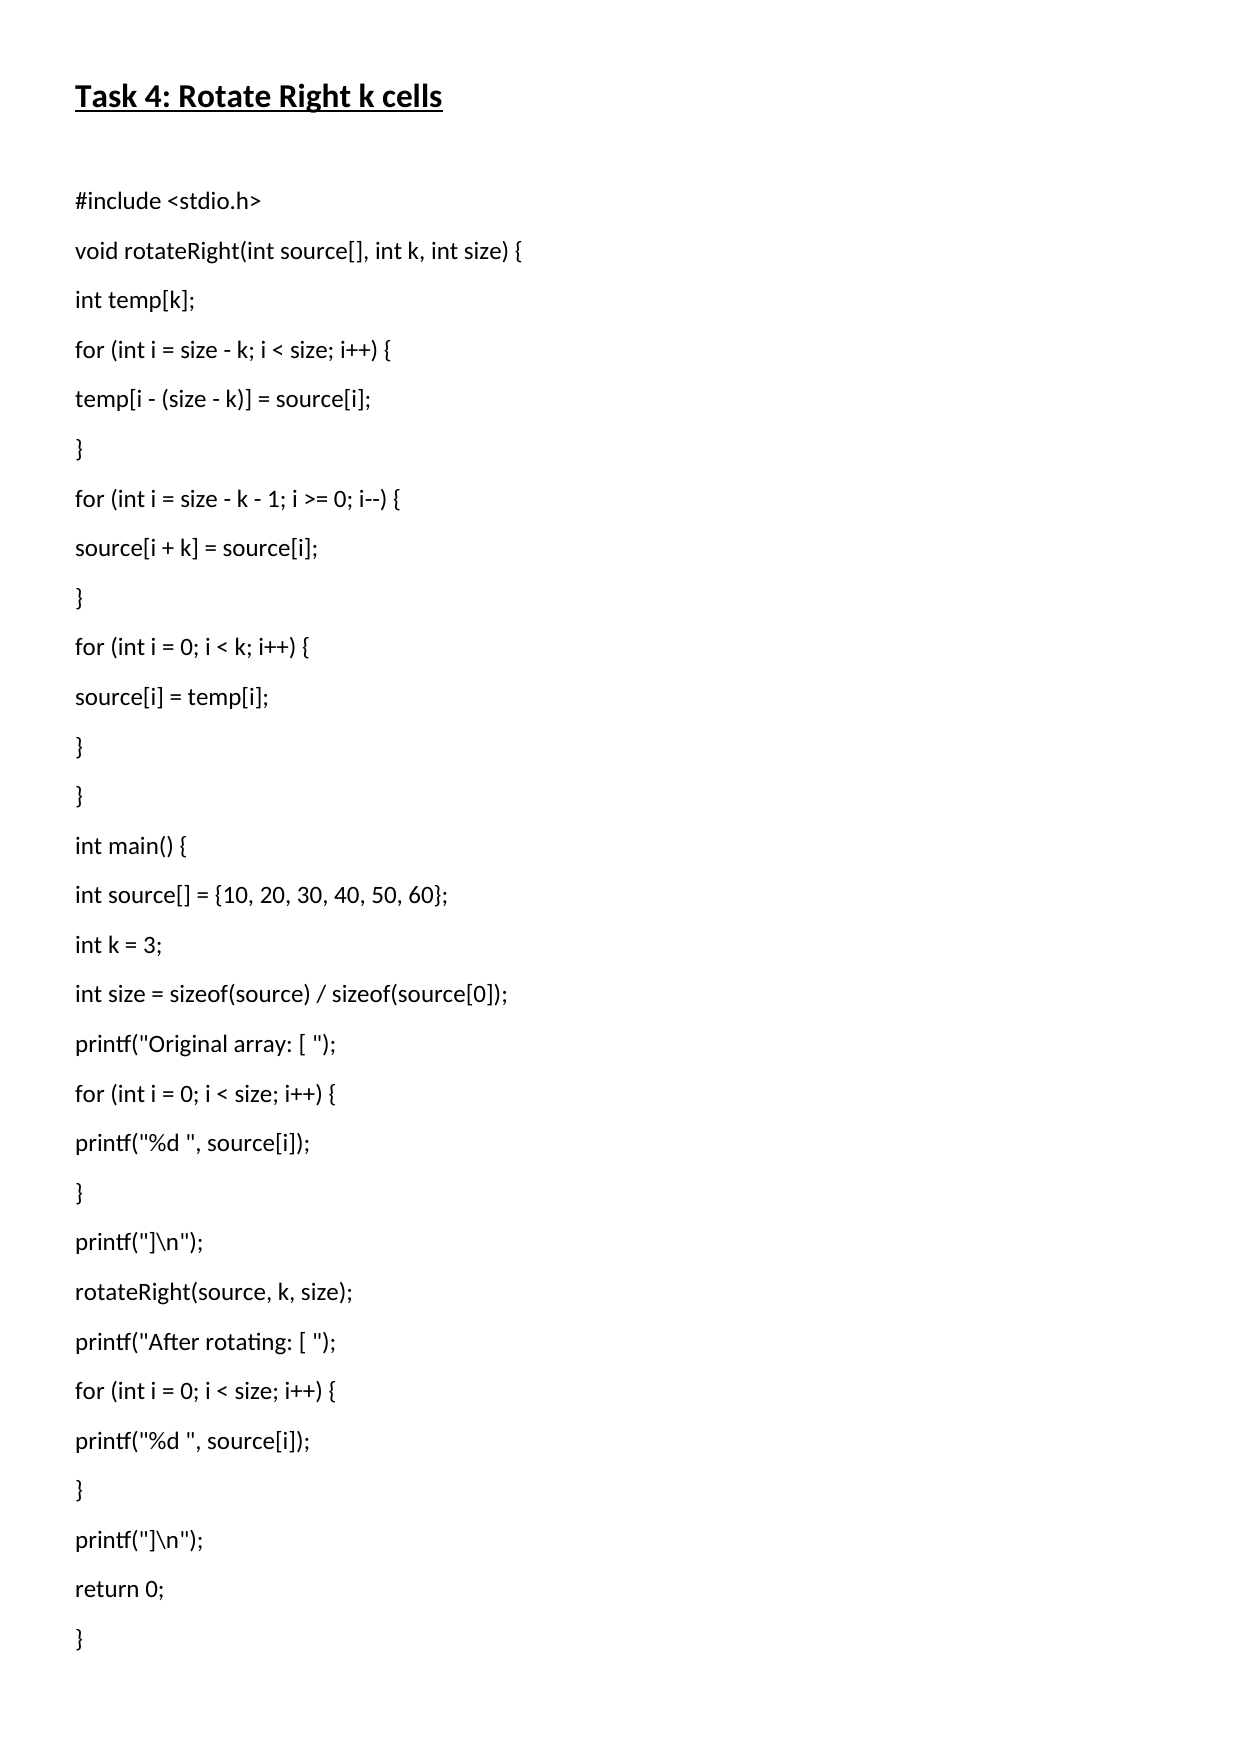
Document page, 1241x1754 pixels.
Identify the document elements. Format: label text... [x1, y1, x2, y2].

text } [75, 582, 1165, 612]
text printf("]\n"); [75, 1226, 1165, 1257]
text Task 4: Rotate Right k cells [75, 75, 1165, 116]
text int main() { [75, 830, 1165, 860]
text } [75, 731, 1165, 761]
text printf("%d ", source[i]); [75, 1425, 1165, 1455]
text int k = 3; [75, 929, 1165, 959]
text for (int i = 0; i < k; i++) { [75, 631, 1165, 662]
text for (int i = size - k - 1; i >= 0; i--) { [75, 483, 1165, 513]
text } [75, 1177, 1165, 1207]
text int size = sizeof(source) / sizeof(source[0]); [75, 978, 1165, 1009]
text void rotateRight(int source[], int k, int size) { [75, 235, 1165, 265]
text int temp[k]; [75, 284, 1165, 315]
text temp[i - (size - k)] = source[i]; [75, 383, 1165, 414]
text } [75, 780, 1165, 811]
text #include <stdio.h> [75, 185, 1165, 216]
text for (int i = 0; i < size; i++) { [75, 1078, 1165, 1108]
text } [75, 1623, 1165, 1654]
text printf("After rotating: [ "); [75, 1326, 1165, 1356]
text int source[] = {10, 20, 30, 40, 50, 60}; [75, 879, 1165, 910]
text } [75, 433, 1165, 464]
text printf("%d ", source[i]); [75, 1127, 1165, 1158]
text rotateRight(source, k, size); [75, 1276, 1165, 1307]
text for (int i = 0; i < size; i++) { [75, 1375, 1165, 1406]
text printf("Original array: [ "); [75, 1028, 1165, 1059]
text return 0; [75, 1573, 1165, 1604]
text printf("]\n"); [75, 1524, 1165, 1554]
text source[i + k] = source[i]; [75, 532, 1165, 563]
text source[i] = temp[i]; [75, 681, 1165, 712]
text for (int i = size - k; i < size; i++) { [75, 334, 1165, 364]
text } [75, 1474, 1165, 1505]
